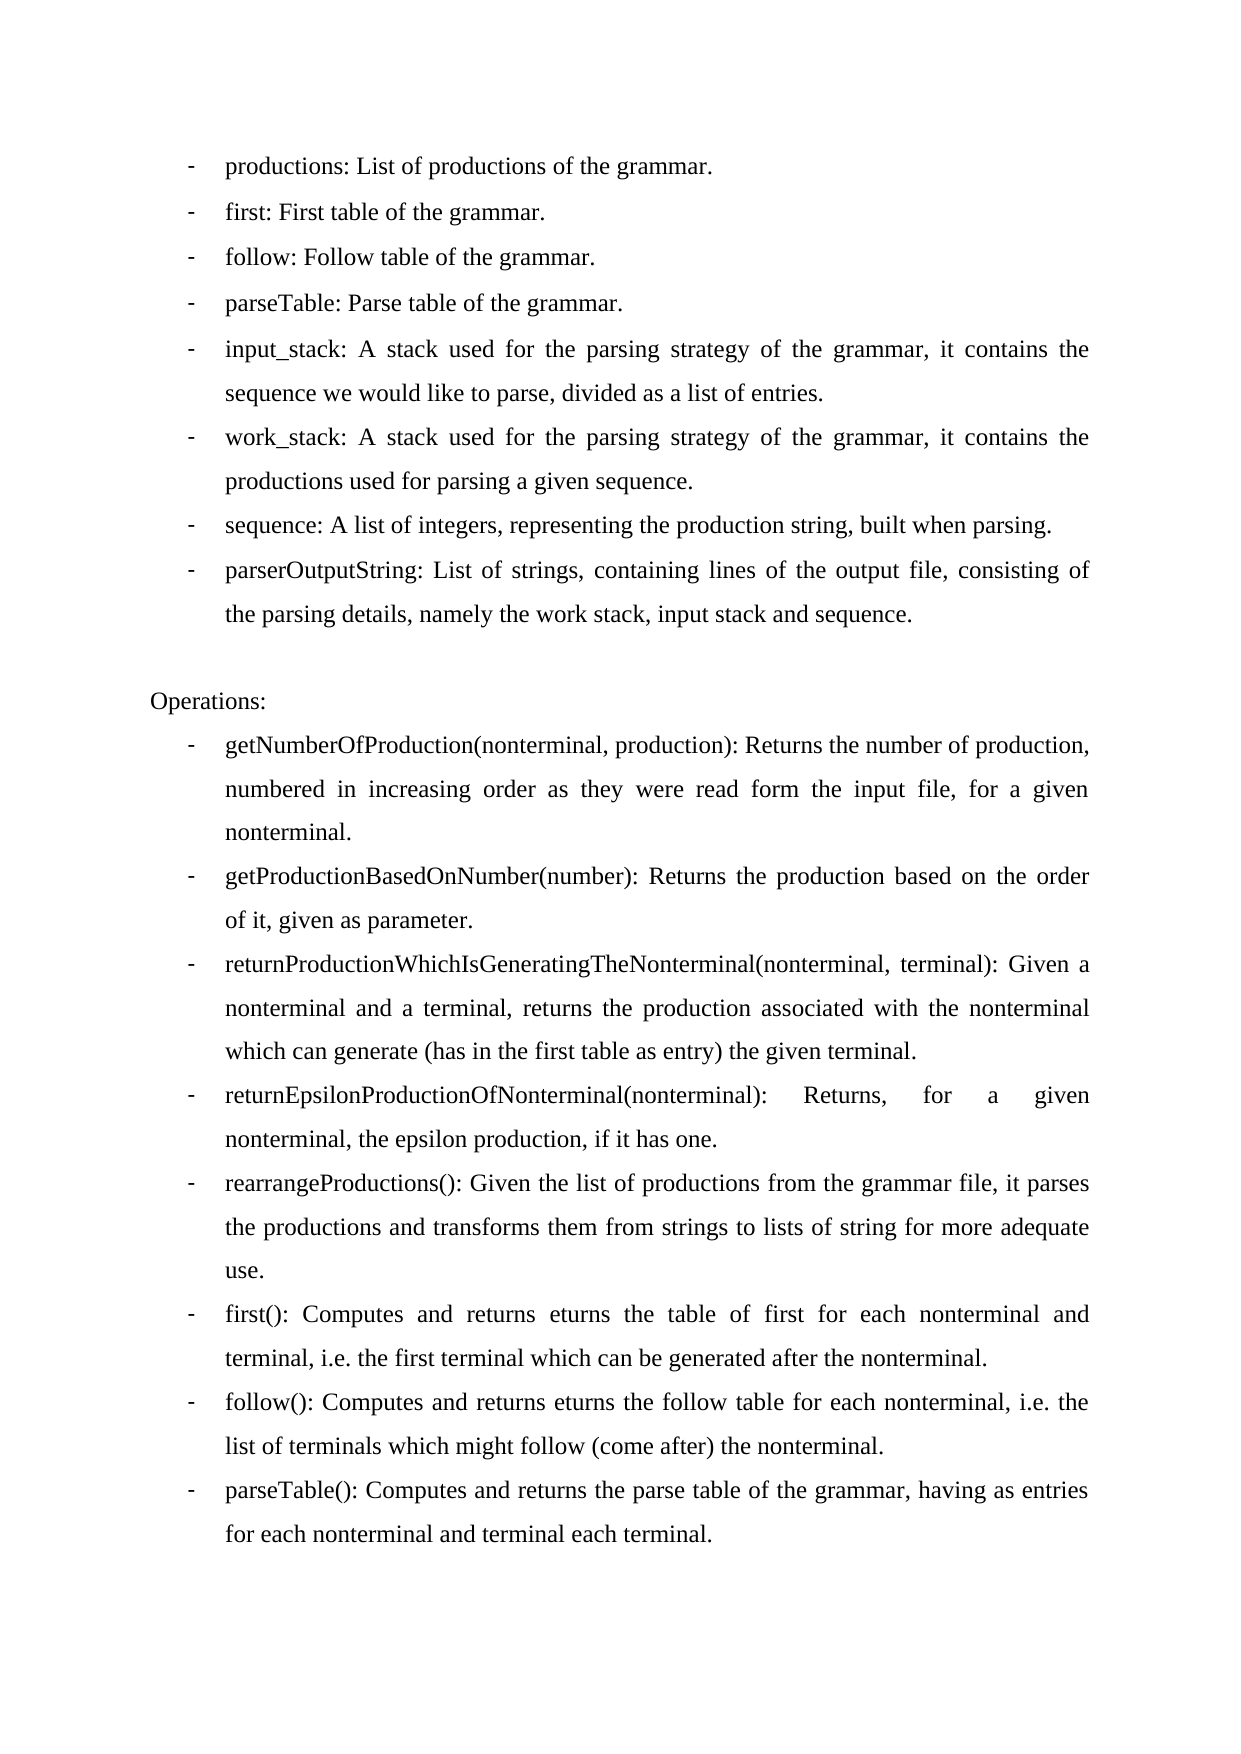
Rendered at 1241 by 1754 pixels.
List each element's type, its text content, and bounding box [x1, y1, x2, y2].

list parseTable: Parse table of the grammar. [187, 287, 1090, 318]
list returnProductionWhichIsGeneratingTheNonterminal(nonterminal, terminal): Given a nonterminal and a terminal, returns the production associated with the nonterminal which can generate (has in the first table as entry) the given terminal. [187, 948, 1090, 1065]
list first(): Computes and returns eturns the table of first for each nonterminal and terminal, i.e. the first terminal which can be generated after the nonterminal. [187, 1298, 1090, 1372]
list input_stack: A stack used for the parsing strategy of the grammar, it contains the sequence we would like to parse, divided as a list of entries. [187, 333, 1090, 407]
list parseTable(): Computes and returns the parse table of the grammar, having as entries for each nonterminal and terminal each terminal. [187, 1474, 1090, 1548]
list parserOutputString: List of strings, containing lines of the output file, consisting of the parsing details, namely the work stack, input stack and sequence. [187, 555, 1090, 628]
list follow: Follow table of the grammar. [187, 241, 1090, 272]
list getNumberOfProduction(nonterminal, production): Returns the number of production, numbered in increasing order as they were read form the input file, for a given nonterminal. [187, 729, 1090, 846]
list follow(): Computes and returns eturns the follow table for each nonterminal, i.e. the list of terminals which might follow (come after) the nonterminal. [187, 1386, 1090, 1460]
list productions: List of productions of the grammar. [187, 150, 1090, 181]
text Operations: [150, 686, 1090, 714]
list returnEpsilonProductionOfNonterminal(nonterminal): Returns, for a given nonterminal, the epsilon production, if it has one. [187, 1079, 1090, 1153]
list first: First table of the grammar. [187, 196, 1090, 226]
list work_stack: A stack used for the parsing strategy of the grammar, it contains the productions used for parsing a given sequence. [187, 421, 1090, 494]
list sequence: A list of integers, representing the production string, built when parsing. [187, 509, 1090, 539]
list rearrangeProductions(): Given the list of productions from the grammar file, it parses the productions and transforms them from strings to lists of string for more adequate use. [187, 1167, 1090, 1284]
list getProductionBasedOnNumber(number): Returns the production based on the order of it, given as parameter. [187, 860, 1090, 934]
